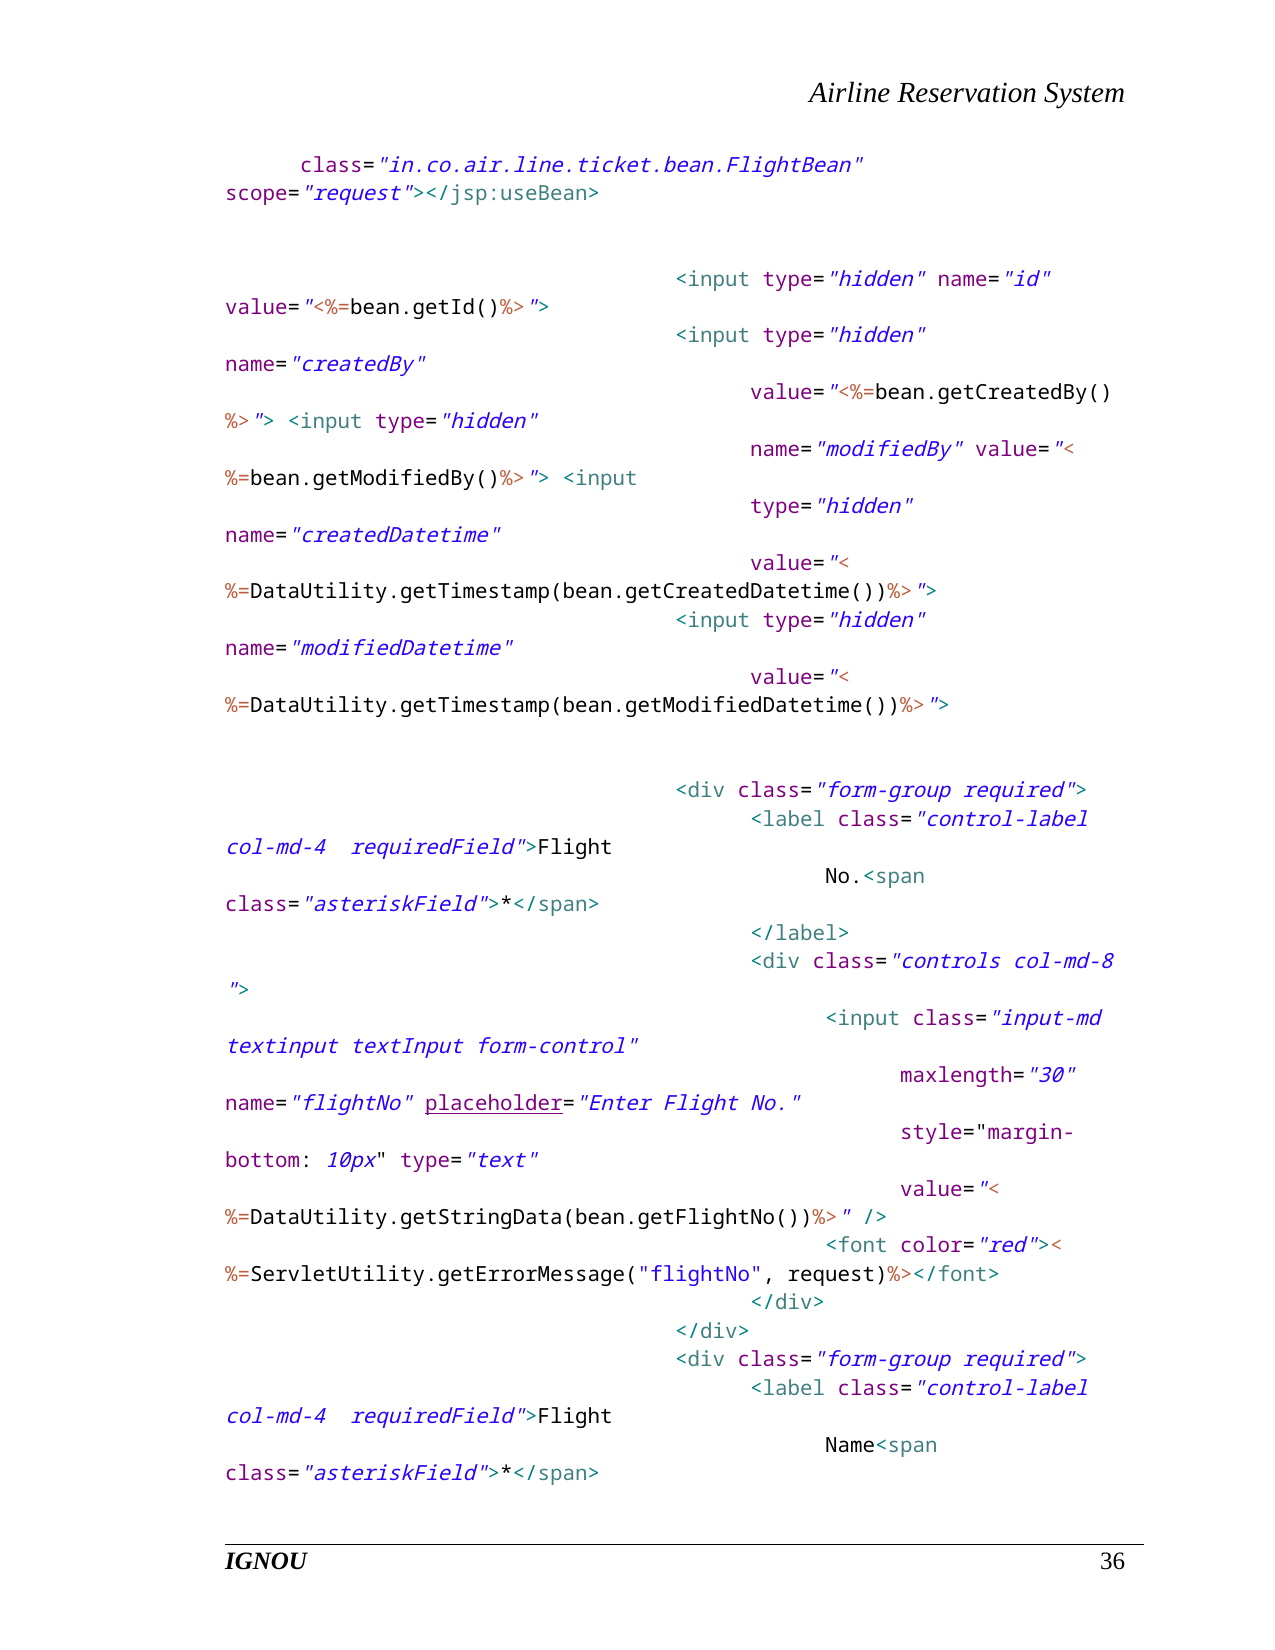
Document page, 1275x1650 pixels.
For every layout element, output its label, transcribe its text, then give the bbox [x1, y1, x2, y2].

text <div class="controls col-md-8 "> [225, 946, 1125, 1003]
text No.<span class="asteriskField">*</span> [225, 861, 1125, 918]
text <input type="hidden" name="modifiedDatetime" [225, 605, 1125, 662]
text </div> [225, 1316, 1125, 1344]
text value="<%=DataUtility.getStringData(bean.getFlightNo())%>" /> [225, 1174, 1125, 1231]
text Name<span class="asteriskField">*</span> [225, 1430, 1125, 1487]
text </div> [225, 1287, 1125, 1316]
text style="margin-bottom: 10px" type="text" [225, 1117, 1125, 1174]
text maxlength="30" name="flightNo" placeholder="Enter Flight No." [225, 1060, 1125, 1117]
text type="hidden" name="createdDatetime" [225, 491, 1125, 548]
text name="modifiedBy" value="<%=bean.getModifiedBy()%>"> <input [225, 434, 1125, 491]
text value="<%=DataUtility.getTimestamp(bean.getModifiedDatetime())%>"> [225, 662, 1125, 719]
text <div class="form-group required"> [225, 776, 1125, 804]
text <input class="input-md textinput textInput form-control" [225, 1003, 1125, 1060]
text </label> [225, 918, 1125, 946]
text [225, 150, 1125, 207]
text <input type="hidden" name="createdBy" [225, 321, 1125, 377]
text <font color="red"><%=ServletUtility.getErrorMessage("flightNo", request)%></font> [225, 1231, 1125, 1287]
text <label class="control-label col-md-4 requiredField">Flight [225, 1373, 1125, 1430]
text value="<%=bean.getCreatedBy()%>"> <input type="hidden" [225, 377, 1125, 434]
text value="<%=DataUtility.getTimestamp(bean.getCreatedDatetime())%>"> [225, 548, 1125, 605]
text <div class="form-group required"> [225, 1344, 1125, 1373]
text <label class="control-label col-md-4 requiredField">Flight [225, 804, 1125, 861]
text <input type="hidden" name="id" value="<%=bean.getId()%>"> [225, 264, 1125, 321]
